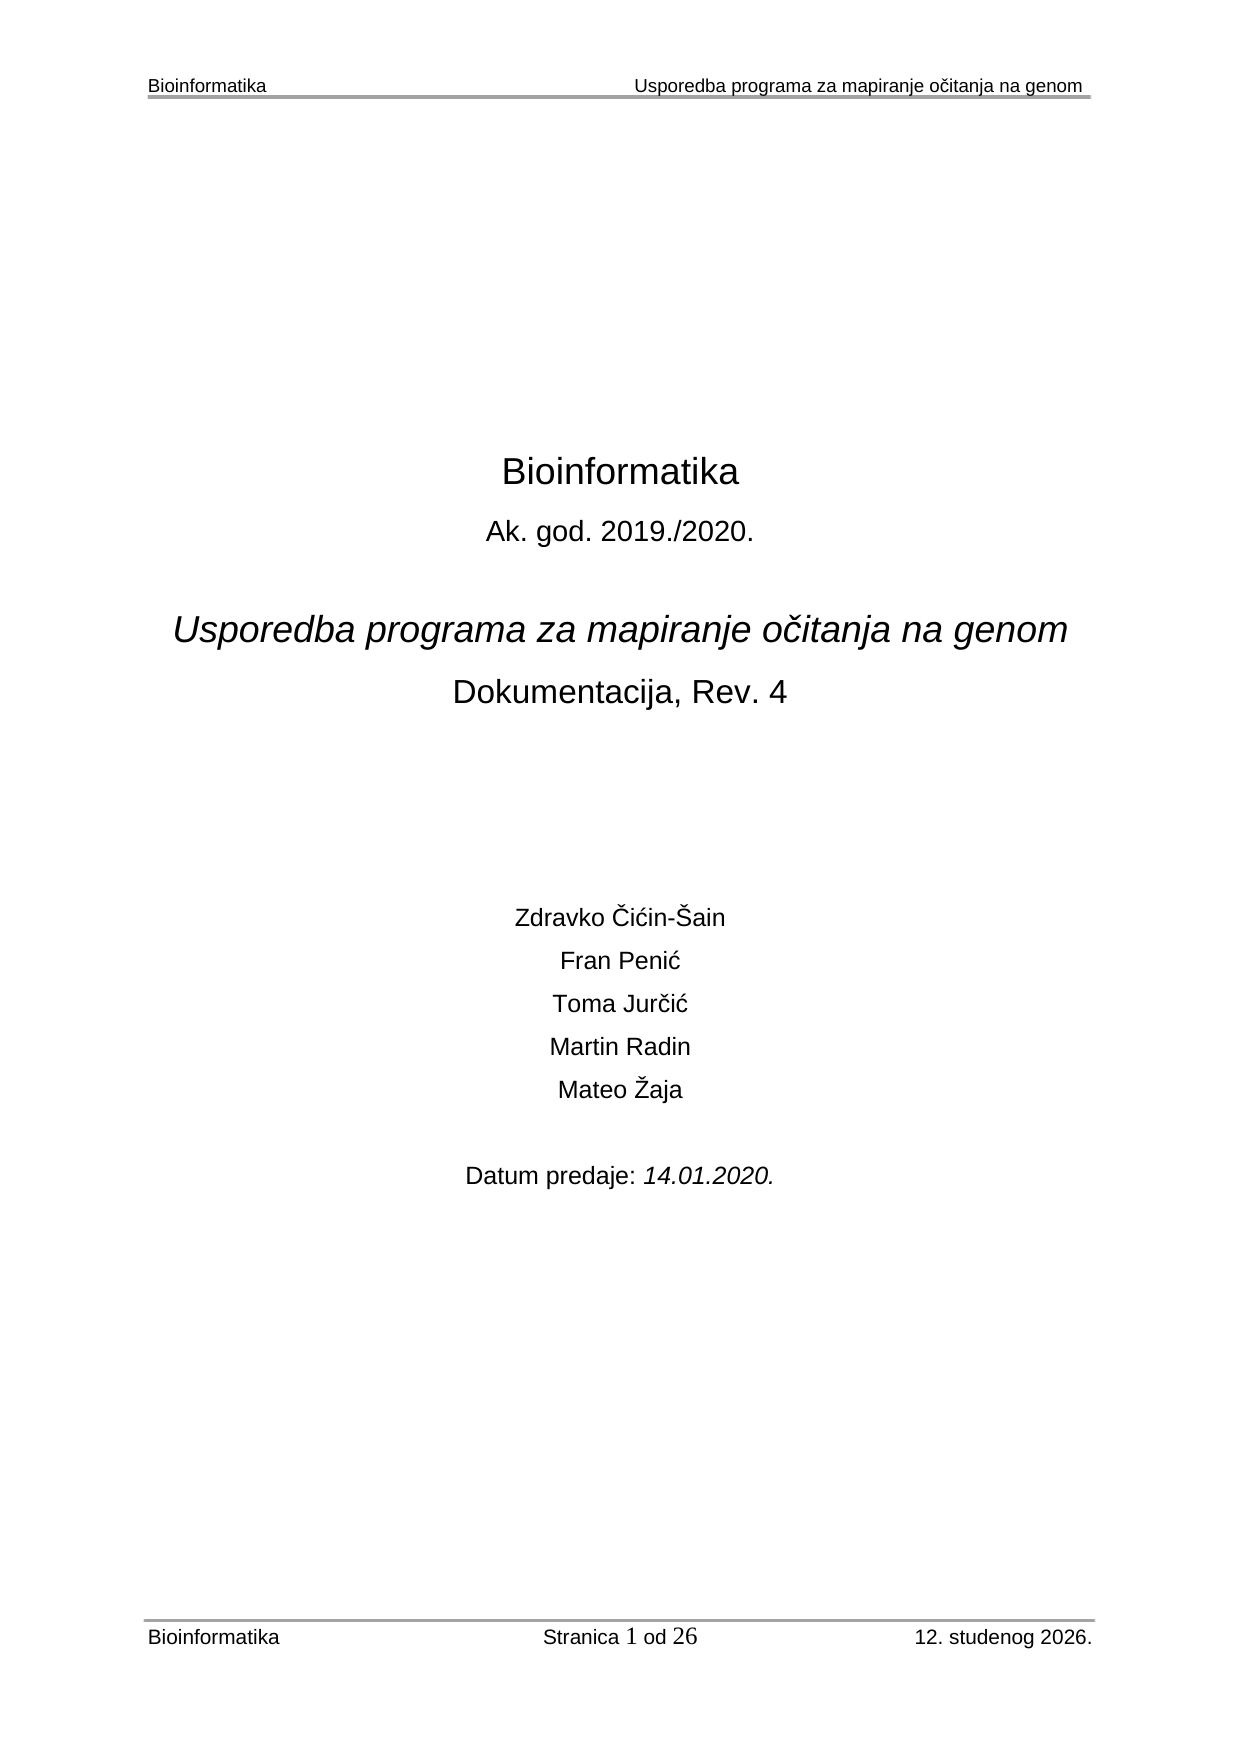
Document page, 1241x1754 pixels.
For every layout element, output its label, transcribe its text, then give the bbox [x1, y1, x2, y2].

text Usporedba programa za mapiranje očitanja na genom [148, 608, 1093, 651]
text Fran Penić [148, 946, 1093, 974]
text Bioinformatika [148, 449, 1093, 493]
text Toma Jurčić [148, 989, 1093, 1017]
text Martin Radin [148, 1032, 1093, 1061]
picture [147, 95, 1092, 99]
text Datum predaje: 14.01.2020. [148, 1161, 1093, 1190]
text Dokumentacija, Rev. 4 [148, 672, 1093, 711]
text Zdravko Čićin-Šain [148, 902, 1093, 931]
text Ak. god. 2019./2020. [148, 514, 1093, 548]
text Mateo Žaja [148, 1075, 1093, 1104]
